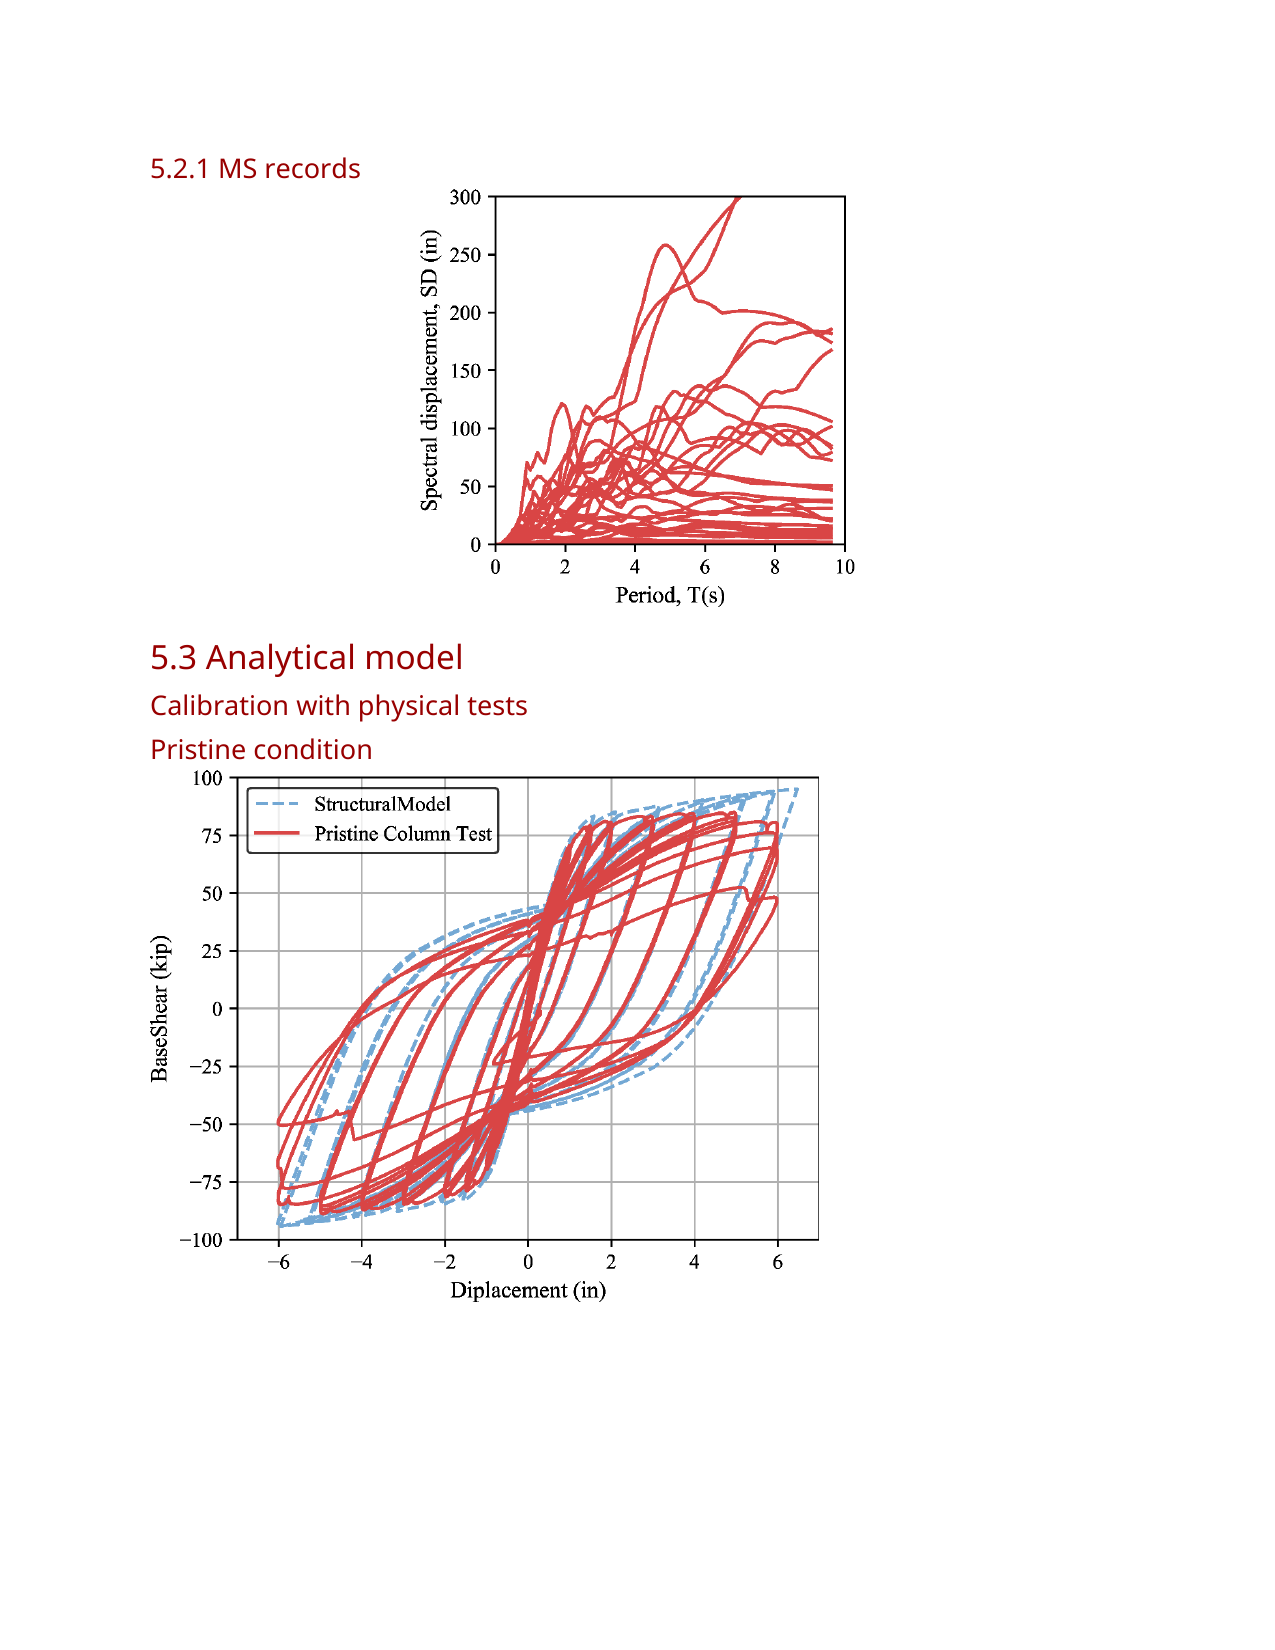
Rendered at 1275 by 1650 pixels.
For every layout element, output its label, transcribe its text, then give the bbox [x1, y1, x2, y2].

picture [150, 770, 819, 1302]
subtitle 5.3 Analytical model [150, 633, 1125, 679]
picture [420, 189, 855, 607]
subtitle 5.2.1 MS records [150, 150, 1125, 187]
subtitle Pristine condition [150, 731, 1125, 767]
subtitle Calibration with physical tests [150, 687, 1125, 723]
